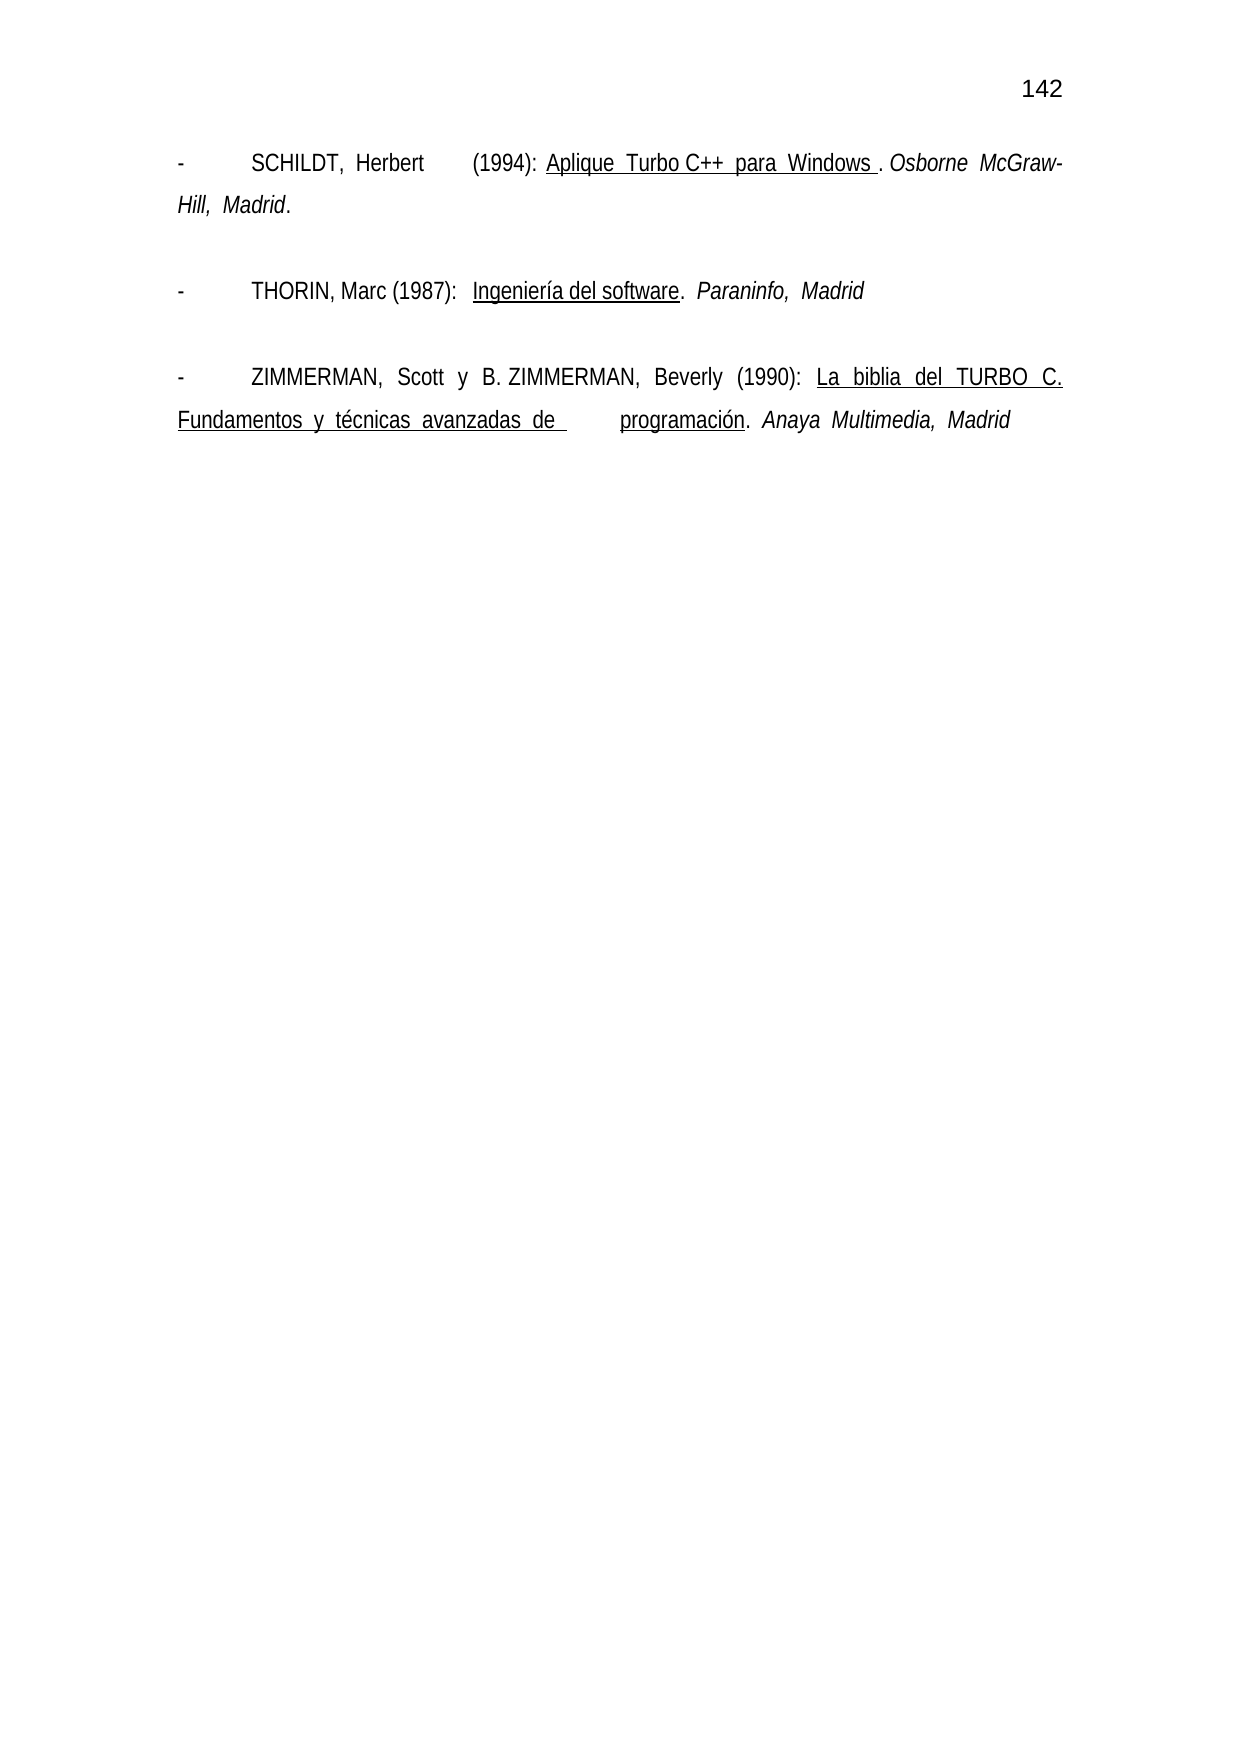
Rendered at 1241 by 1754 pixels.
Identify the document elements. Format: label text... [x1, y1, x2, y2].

text - SCHILDT, Herbert (1994): Aplique Turbo C++ para Windows . Osborne McGraw-Hill, Madrid. [177, 148, 1063, 219]
text - ZIMMERMAN, Scott y B. ZIMMERMAN, Beverly (1990): La biblia del TURBO C. Fundamentos y técnicas avanzadas de programación. Anaya Multimedia, Madrid [177, 362, 1063, 434]
text - THORIN, Marc (1987): Ingeniería del software. Paraninfo, Madrid [177, 276, 1063, 305]
